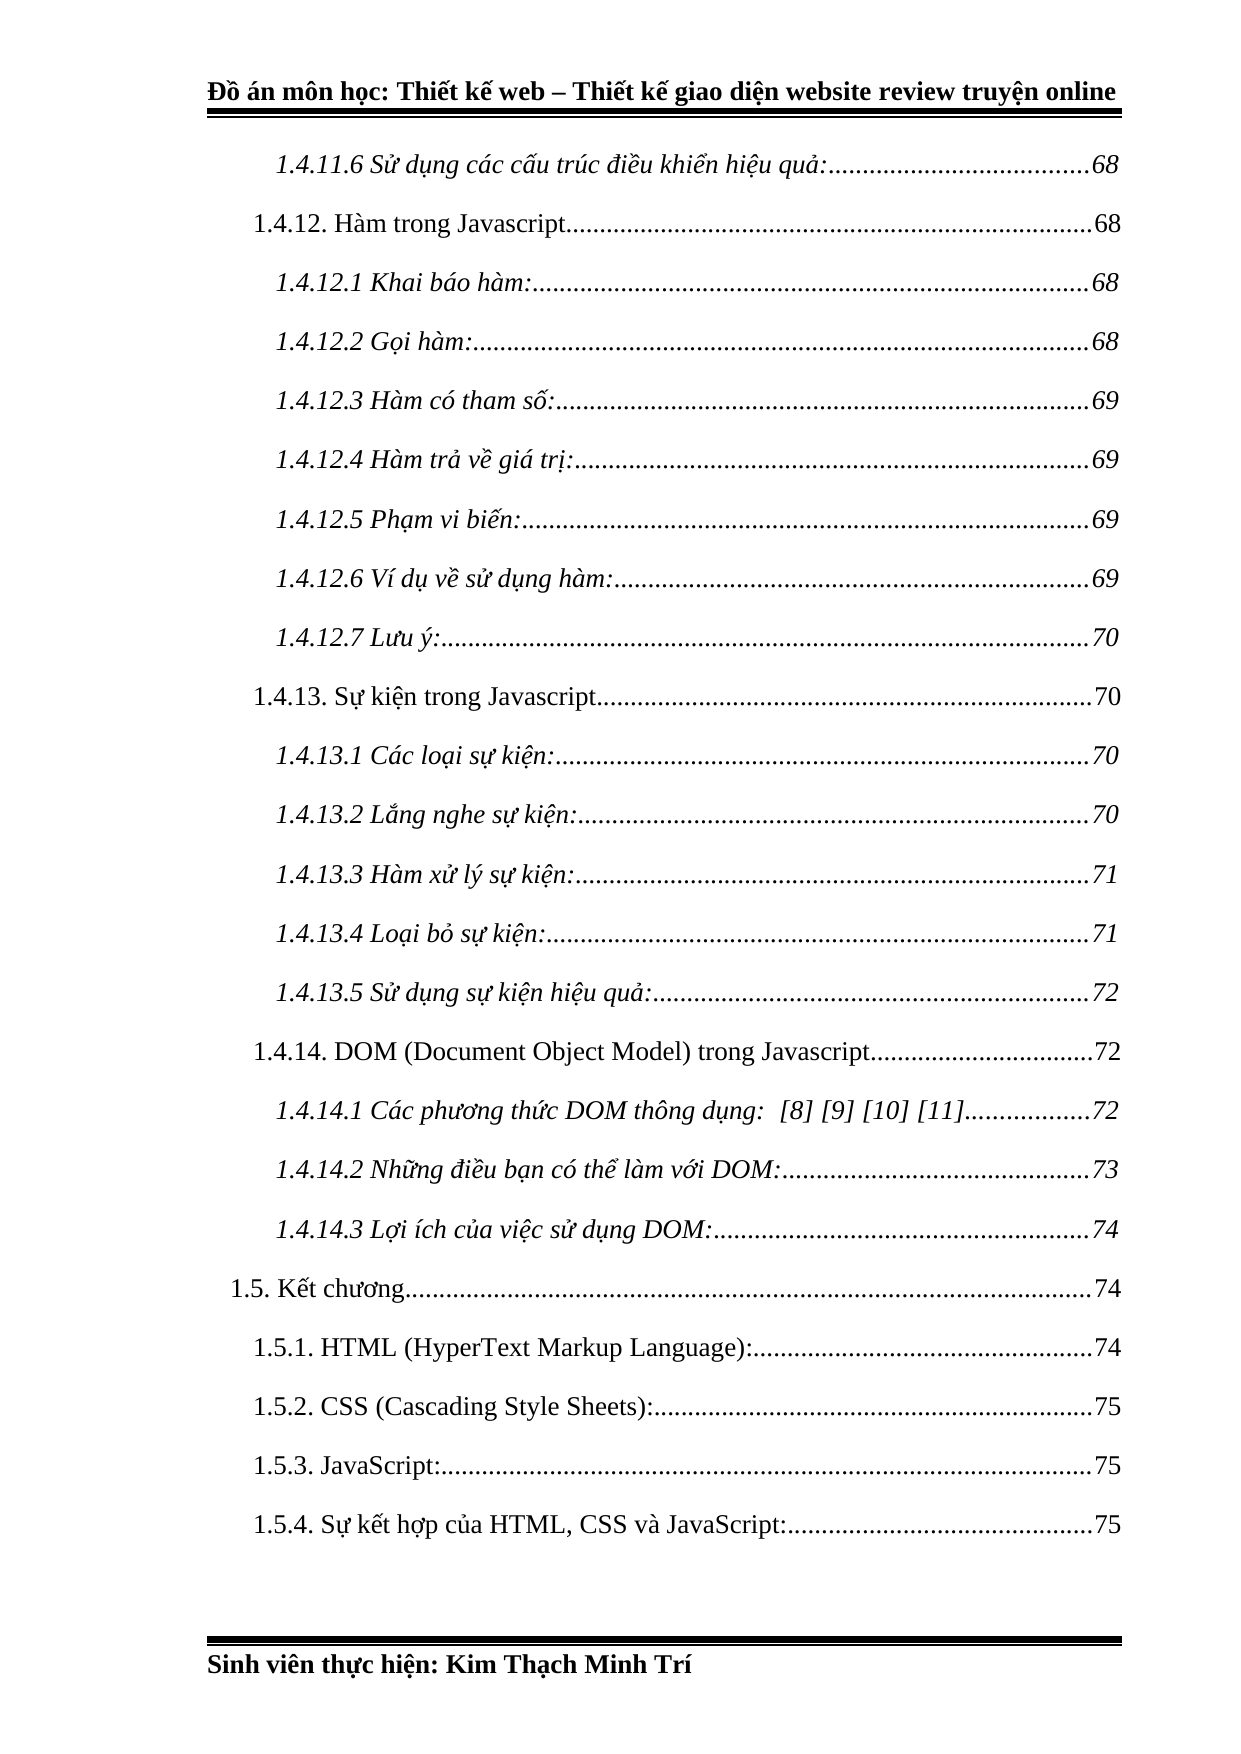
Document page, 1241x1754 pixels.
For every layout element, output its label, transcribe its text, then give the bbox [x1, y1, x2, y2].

text 1.4.13.3 Hàm xử lý sự kiện: 71 [275, 858, 1122, 889]
text 1.4.12.2 Gọi hàm: 68 [275, 325, 1122, 356]
text 1.4.14. DOM (Document Object Model) trong Javascript 72 [253, 1035, 1122, 1066]
text 1.4.13.2 Lắng nghe sự kiện: 70 [275, 798, 1122, 830]
text 1.4.12.5 Phạm vi biến: 69 [275, 503, 1122, 534]
text 1.4.12.1 Khai báo hàm: 68 [275, 266, 1122, 297]
text 1.4.14.3 Lợi ích của việc sử dụng DOM: 74 [275, 1213, 1122, 1244]
text 1.4.13. Sự kiện trong Javascript 70 [253, 680, 1122, 711]
text 1.4.12.7 Lưu ý: 70 [275, 621, 1122, 652]
text 1.4.11.6 Sử dụng các cấu trúc điều khiển hiệu quả: 68 [275, 148, 1122, 179]
text 1.5.2. CSS (Cascading Style Sheets): 75 [253, 1390, 1122, 1421]
text 1.4.13.1 Các loại sự kiện: 70 [275, 739, 1122, 771]
text 1.4.12. Hàm trong Javascript 68 [253, 207, 1122, 238]
text 1.4.12.4 Hàm trả về giá trị: 69 [275, 443, 1122, 475]
text 1.5.4. Sự kết hợp của HTML, CSS và JavaScript: 75 [253, 1508, 1122, 1540]
text 1.5.1. HTML (HyperText Markup Language): 74 [253, 1331, 1122, 1362]
text 1.4.12.6 Ví dụ về sử dụng hàm: 69 [275, 562, 1122, 593]
text 1.4.14.2 Những điều bạn có thể làm với DOM: 73 [275, 1153, 1122, 1185]
text 1.4.13.5 Sử dụng sự kiện hiệu quả: 72 [275, 976, 1122, 1007]
text 1.5.3. JavaScript: 75 [253, 1449, 1122, 1481]
text 1.4.12.3 Hàm có tham số: 69 [275, 384, 1122, 416]
text 1.4.13.4 Loại bỏ sự kiện: 71 [275, 917, 1122, 948]
text 1.4.14.1 Các phương thức DOM thông dụng: [8] [9] [10] [11] 72 [275, 1094, 1122, 1126]
text 1.5. Kết chương 74 [230, 1272, 1122, 1303]
